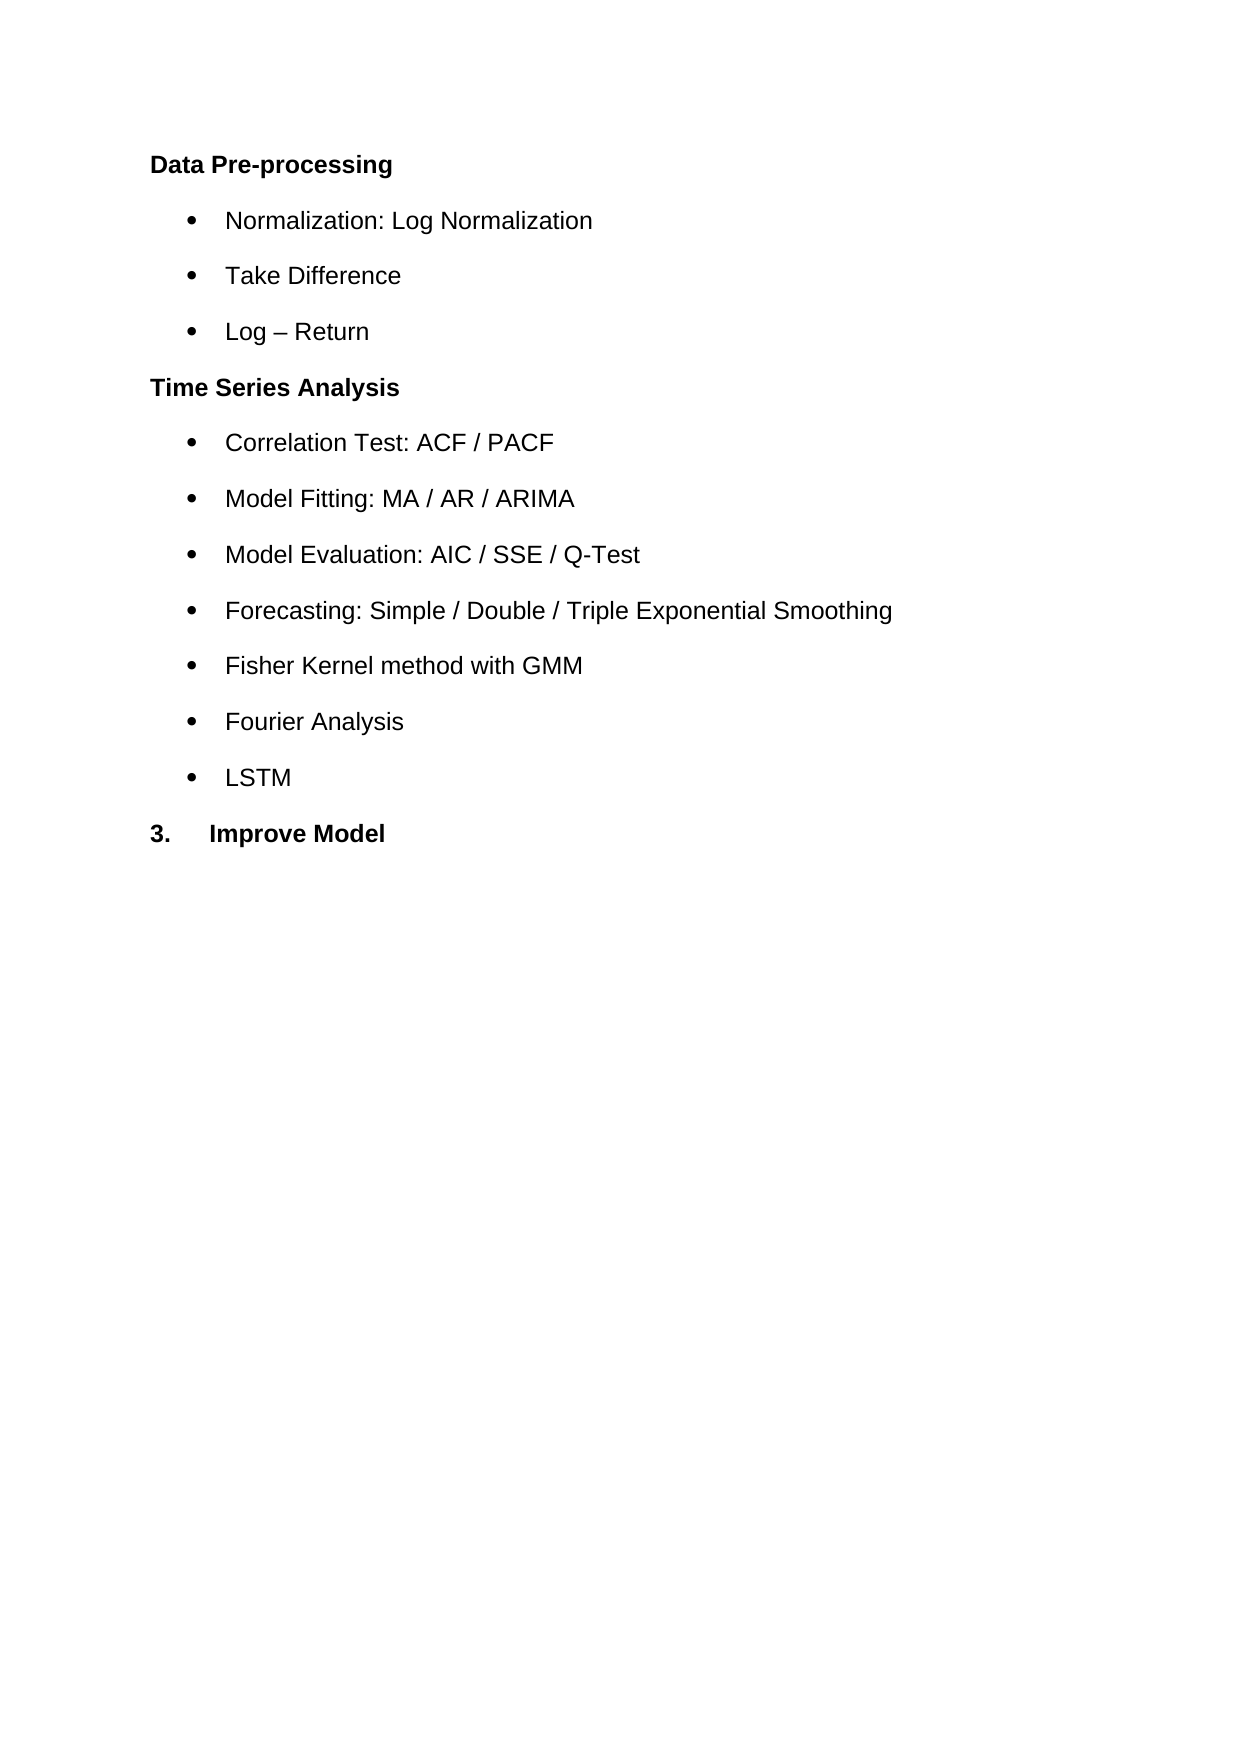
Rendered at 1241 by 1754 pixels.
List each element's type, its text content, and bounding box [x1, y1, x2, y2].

title Model Fitting: MA / AR / ARIMA [187, 484, 1090, 513]
title Data Pre-processing [150, 150, 1090, 179]
title Time Series Analysis [150, 373, 1090, 402]
title Log – Return [187, 317, 1090, 346]
list Improve Model [150, 818, 1090, 847]
title Take Difference [187, 261, 1090, 290]
title Normalization: Log Normalization [187, 206, 1090, 234]
title Correlation Test: ACF / PACF [187, 428, 1090, 457]
title LSTM [187, 763, 1090, 792]
title Fourier Analysis [187, 707, 1090, 736]
title Model Evaluation: AIC / SSE / Q-Test [187, 540, 1090, 569]
title Forecasting: Simple / Double / Triple Exponential Smoothing [187, 596, 1090, 624]
title Fisher Kernel method with GMM [187, 651, 1090, 680]
